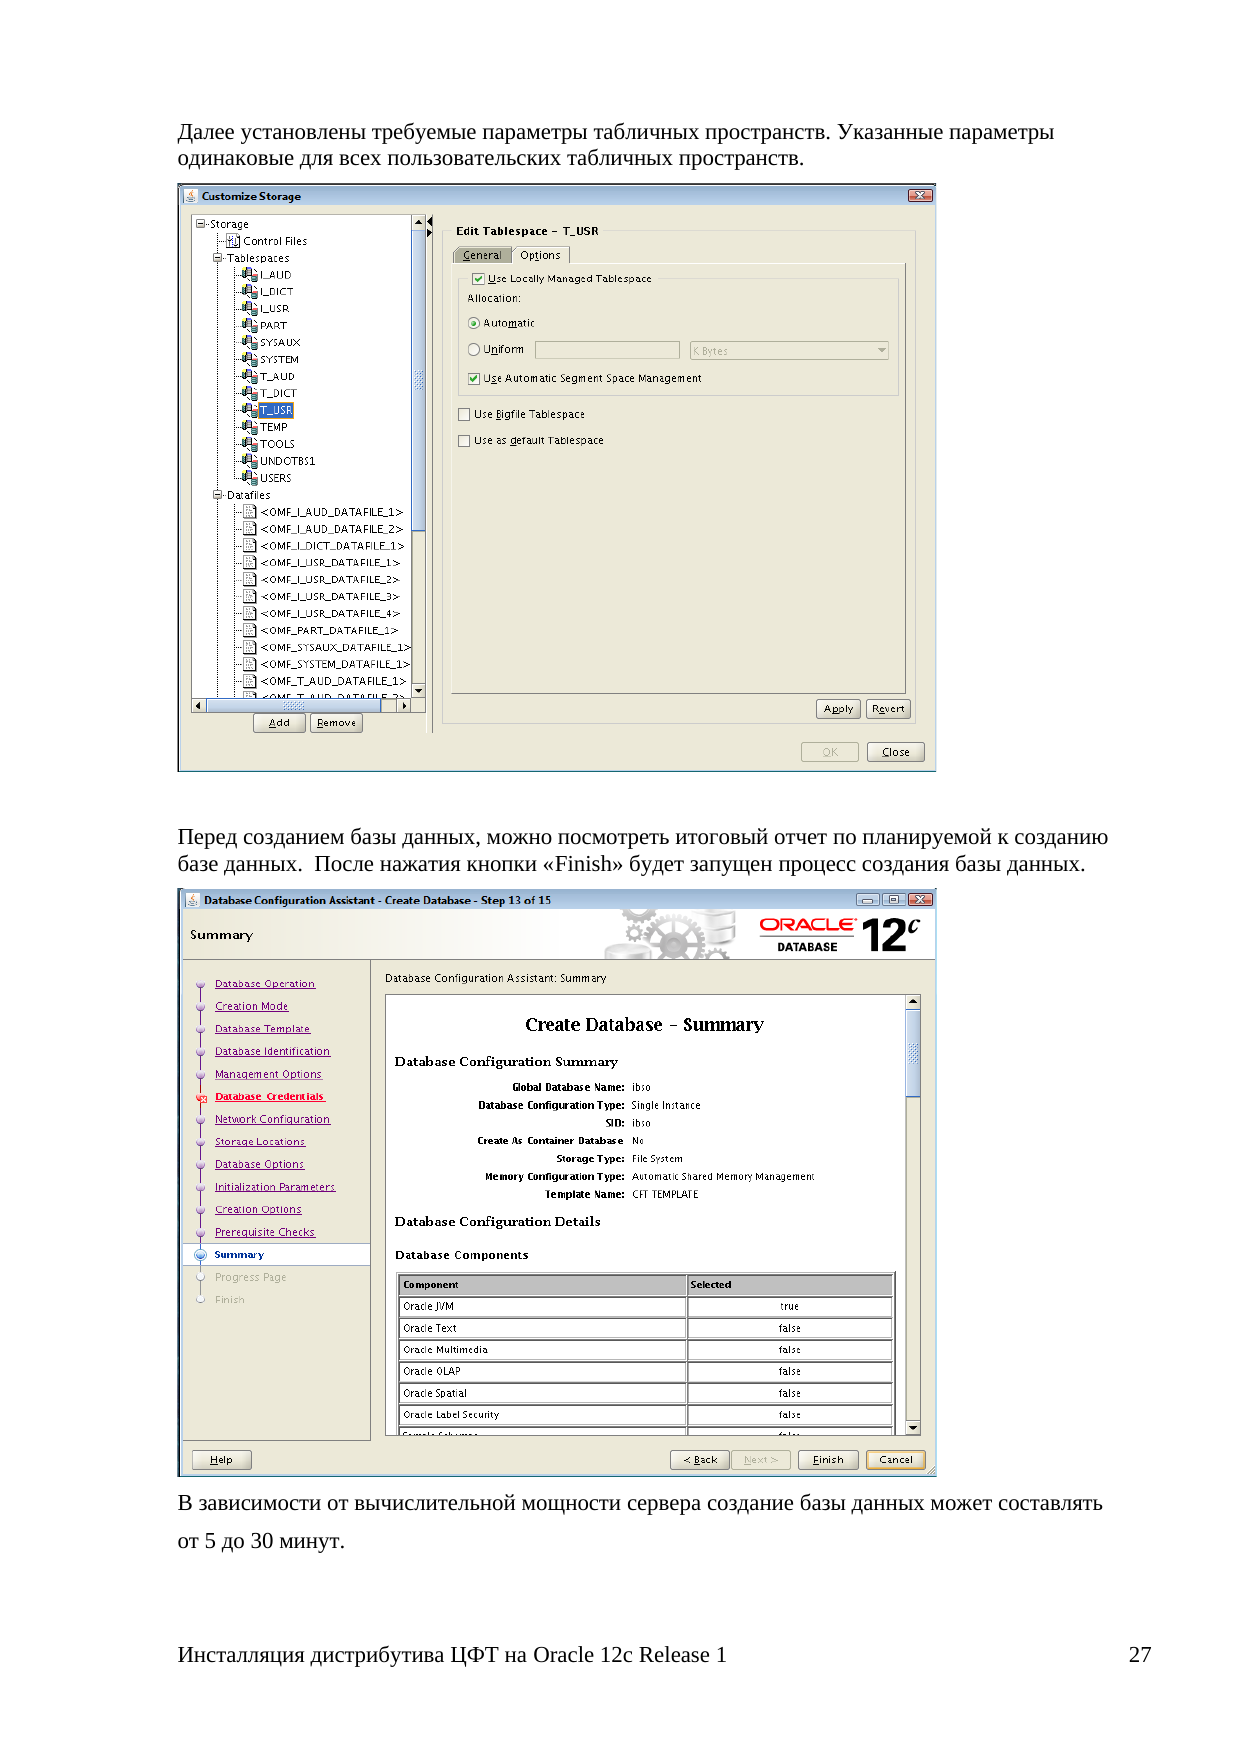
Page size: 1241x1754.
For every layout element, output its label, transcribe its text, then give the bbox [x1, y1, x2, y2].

picture [177, 888, 937, 1477]
text от 5 до 30 минут. [177, 1528, 1152, 1554]
text Перед созданием базы данных, можно посмотреть итоговый отчет по планируемой к созданию базе данных. После нажатия кнопки «Finish» будет запущен процесс создания базы данных. [177, 823, 1152, 876]
text В зависимости от вычислительной мощности сервера создание базы данных может составлять [177, 1489, 1152, 1515]
text Далее установлены требуемые параметры табличных пространств. Указанные параметры одинаковые для всех пользовательских табличных пространств. [177, 118, 1152, 171]
picture [177, 183, 937, 772]
